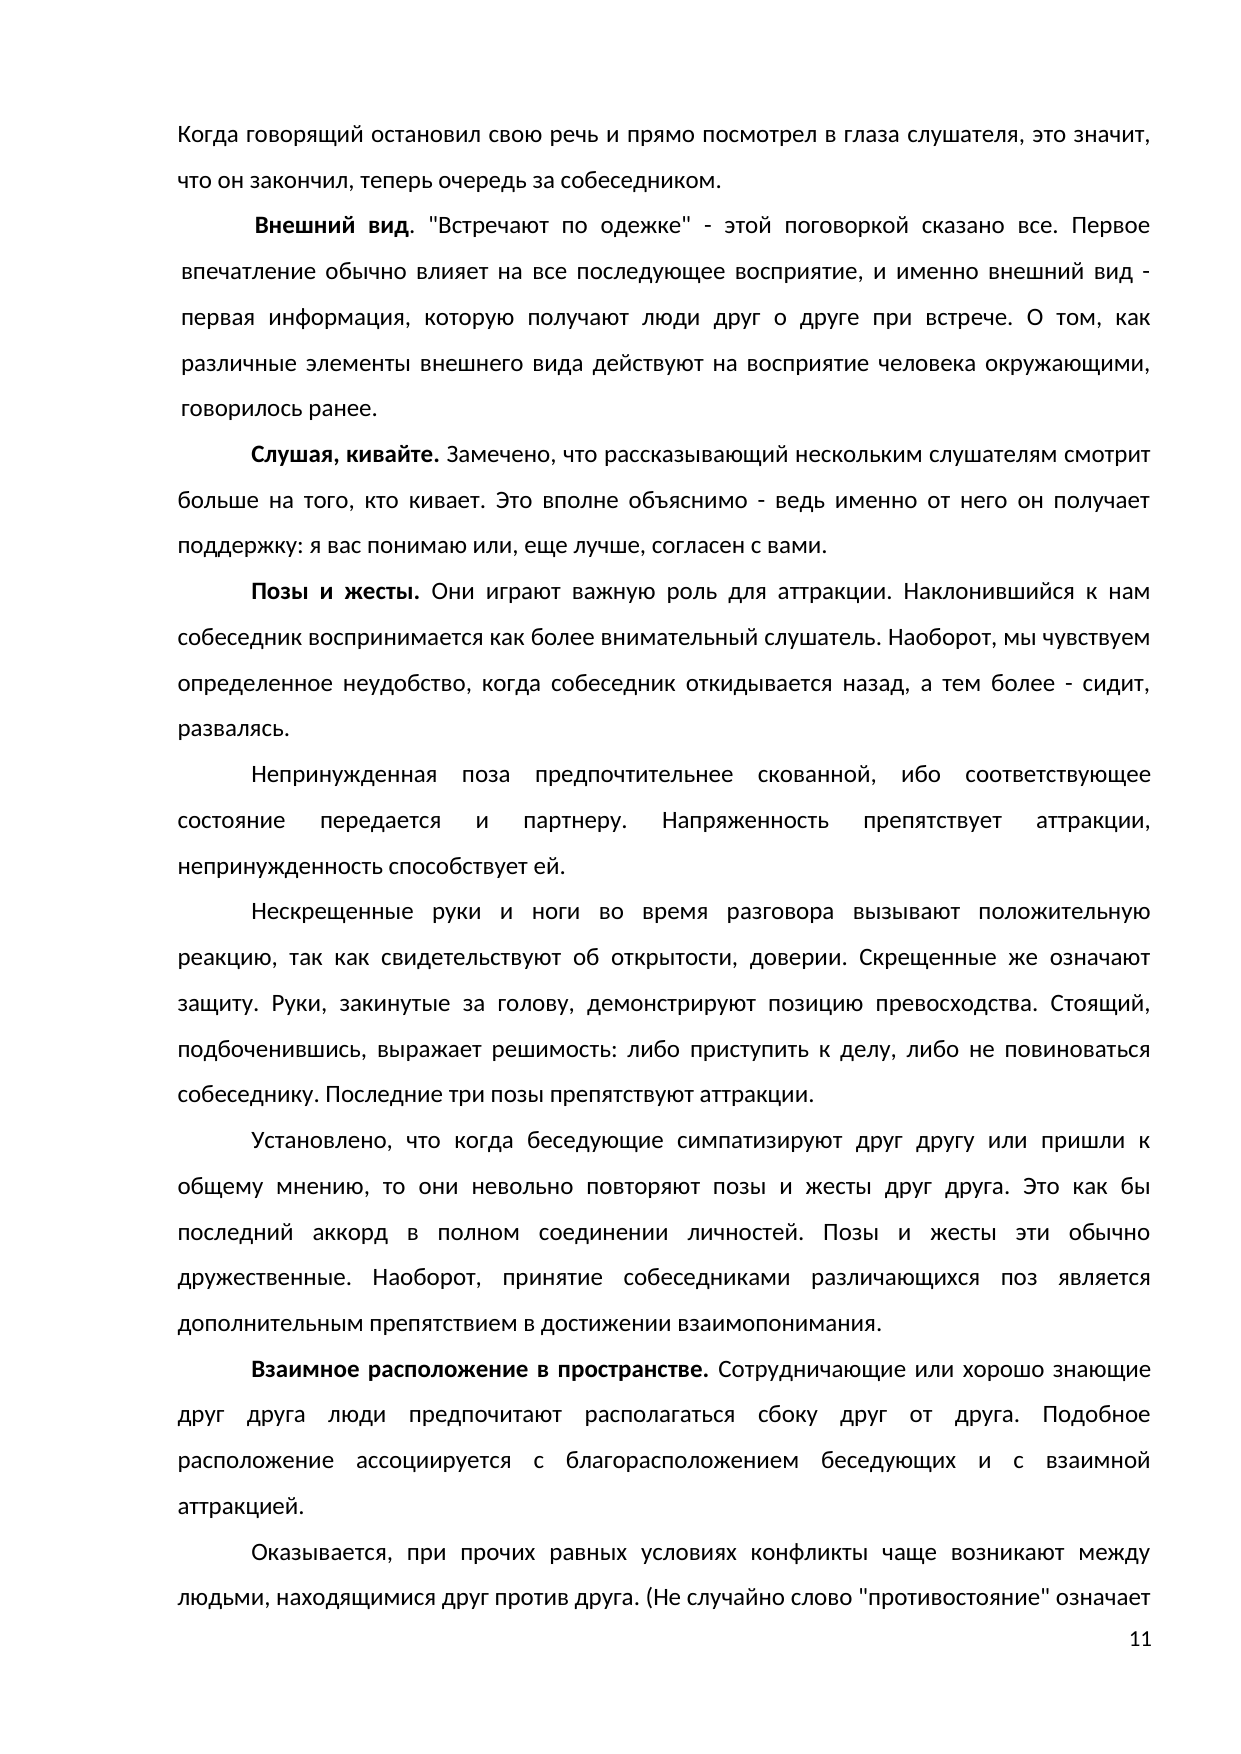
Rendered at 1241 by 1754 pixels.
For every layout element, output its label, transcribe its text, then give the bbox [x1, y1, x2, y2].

text Установлено, что когда беседующие симпатизируют друг другу или пришли к общему мнению, то они невольно повторяют позы и жесты друг друга. Это как бы последний аккорд в полном соединении личностей. Позы и жесты эти обычно дружественные. Наоборот, принятие собеседниками различающихся поз является дополнительным препятствием в достижении взаимопонимания. [177, 1124, 1152, 1338]
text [177, 118, 1152, 194]
text Позы и жесты. Они играют важную роль для аттракции. Наклонившийся к нам собеседник воспринимается как более внимательный слушатель. Наоборот, мы чувствуем определенное неудобство, когда собеседник откидывается назад, а тем более - сидит, развалясь. [177, 575, 1152, 743]
text Внешний вид. "Встречают по одежке" - этой поговоркой сказано все. Первое впечатление обычно влияет на все последующее восприятие, и именно внешний вид - первая информация, которую получают люди друг о друге при встрече. О том, как различные элементы внешнего вида действуют на восприятие человека окружающими, говорилось ранее. [181, 209, 1152, 423]
text Взаимное расположение в пространстве. Сотрудничающие или хорошо знающие друг друга люди предпочитают располагаться сбоку друг от друга. Подобное расположение ассоциируется с благорасположением беседующих и с взаимной аттракцией. [177, 1353, 1152, 1521]
text Нескрещенные руки и ноги во время разговора вызывают положительную реакцию, так как свидетельствуют об открытости, доверии. Скрещенные же означают защиту. Руки, закинутые за голову, демонстрируют позицию превосходства. Стоящий, подбоченившись, выражает решимость: либо приступить к делу, либо не повиноваться собеседнику. Последние три позы препятствуют аттракции. [177, 896, 1152, 1109]
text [177, 1536, 1152, 1612]
text Слушая, кивайте. Замечено, что рассказывающий нескольким слушателям смотрит больше на того, кто кивает. Это вполне объяснимо - ведь именно от него он получает поддержку: я вас понимаю или, еще лучше, согласен с вами. [177, 438, 1152, 560]
text Непринужденная поза предпочтительнее скованной, ибо соответствующее состояние передается и партнеру. Напряженность препятствует аттракции, непринужденность способствует ей. [177, 758, 1152, 880]
